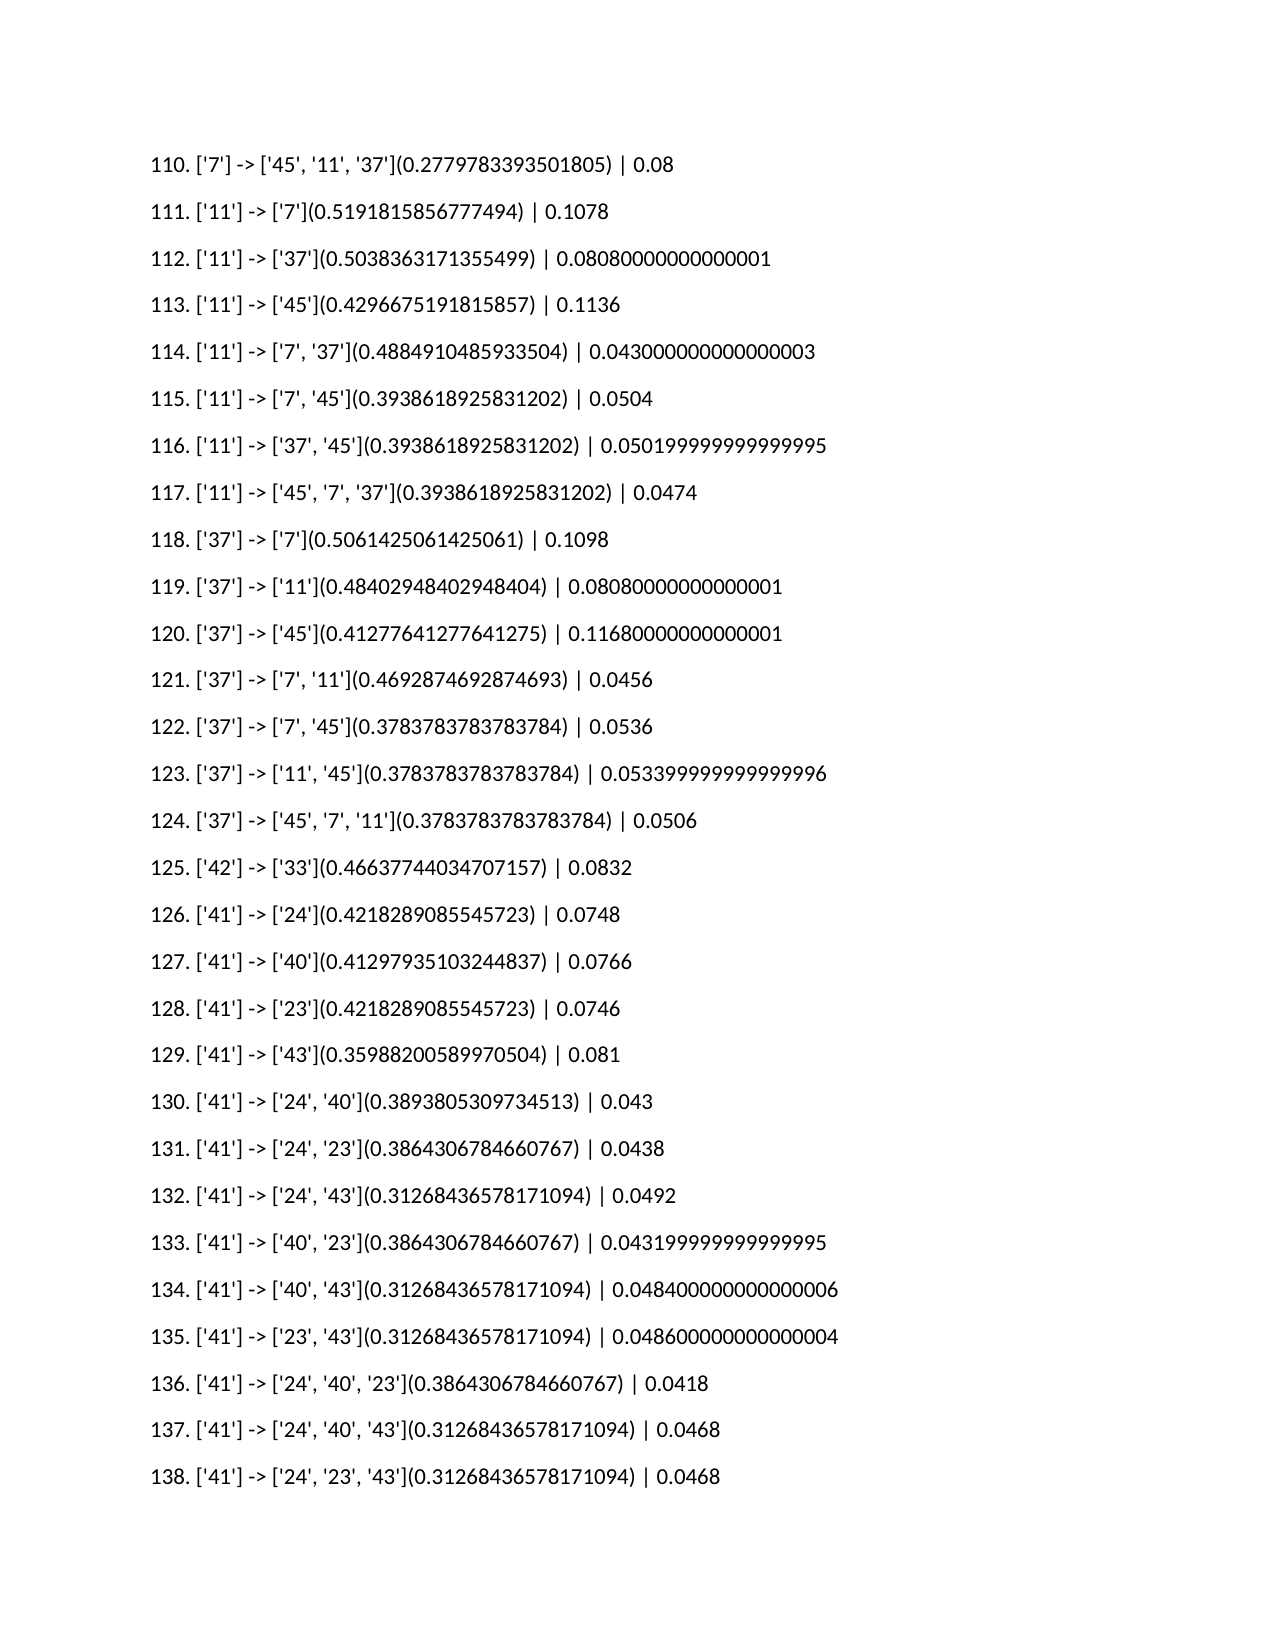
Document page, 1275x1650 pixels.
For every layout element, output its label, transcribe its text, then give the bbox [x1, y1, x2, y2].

text 132. ['41'] -> ['24', '43'](0.31268436578171094) | 0.0492 [150, 1181, 1125, 1209]
text 130. ['41'] -> ['24', '40'](0.3893805309734513) | 0.043 [150, 1087, 1125, 1116]
text 120. ['37'] -> ['45'](0.41277641277641275) | 0.11680000000000001 [150, 619, 1125, 647]
text 121. ['37'] -> ['7', '11'](0.4692874692874693) | 0.0456 [150, 666, 1125, 694]
text 136. ['41'] -> ['24', '40', '23'](0.3864306784660767) | 0.0418 [150, 1369, 1125, 1397]
text 131. ['41'] -> ['24', '23'](0.3864306784660767) | 0.0438 [150, 1134, 1125, 1162]
text 113. ['11'] -> ['45'](0.4296675191815857) | 0.1136 [150, 291, 1125, 319]
text 117. ['11'] -> ['45', '7', '37'](0.3938618925831202) | 0.0474 [150, 478, 1125, 506]
text 126. ['41'] -> ['24'](0.4218289085545723) | 0.0748 [150, 900, 1125, 928]
text 129. ['41'] -> ['43'](0.35988200589970504) | 0.081 [150, 1041, 1125, 1069]
text 138. ['41'] -> ['24', '23', '43'](0.31268436578171094) | 0.0468 [150, 1462, 1125, 1491]
text 133. ['41'] -> ['40', '23'](0.3864306784660767) | 0.043199999999999995 [150, 1228, 1125, 1256]
text 122. ['37'] -> ['7', '45'](0.3783783783783784) | 0.0536 [150, 712, 1125, 741]
text 134. ['41'] -> ['40', '43'](0.31268436578171094) | 0.048400000000000006 [150, 1275, 1125, 1303]
text 137. ['41'] -> ['24', '40', '43'](0.31268436578171094) | 0.0468 [150, 1416, 1125, 1444]
text 124. ['37'] -> ['45', '7', '11'](0.3783783783783784) | 0.0506 [150, 806, 1125, 834]
text 123. ['37'] -> ['11', '45'](0.3783783783783784) | 0.053399999999999996 [150, 759, 1125, 787]
text 115. ['11'] -> ['7', '45'](0.3938618925831202) | 0.0504 [150, 384, 1125, 412]
text 112. ['11'] -> ['37'](0.5038363171355499) | 0.08080000000000001 [150, 244, 1125, 272]
text 125. ['42'] -> ['33'](0.46637744034707157) | 0.0832 [150, 853, 1125, 881]
text 119. ['37'] -> ['11'](0.48402948402948404) | 0.08080000000000001 [150, 572, 1125, 600]
text 128. ['41'] -> ['23'](0.4218289085545723) | 0.0746 [150, 994, 1125, 1022]
text 114. ['11'] -> ['7', '37'](0.4884910485933504) | 0.043000000000000003 [150, 337, 1125, 366]
text 111. ['11'] -> ['7'](0.5191815856777494) | 0.1078 [150, 197, 1125, 225]
text 118. ['37'] -> ['7'](0.5061425061425061) | 0.1098 [150, 525, 1125, 553]
text 110. ['7'] -> ['45', '11', '37'](0.2779783393501805) | 0.08 [150, 150, 1125, 178]
text 116. ['11'] -> ['37', '45'](0.3938618925831202) | 0.050199999999999995 [150, 431, 1125, 459]
text 135. ['41'] -> ['23', '43'](0.31268436578171094) | 0.048600000000000004 [150, 1322, 1125, 1350]
text 127. ['41'] -> ['40'](0.41297935103244837) | 0.0766 [150, 947, 1125, 975]
